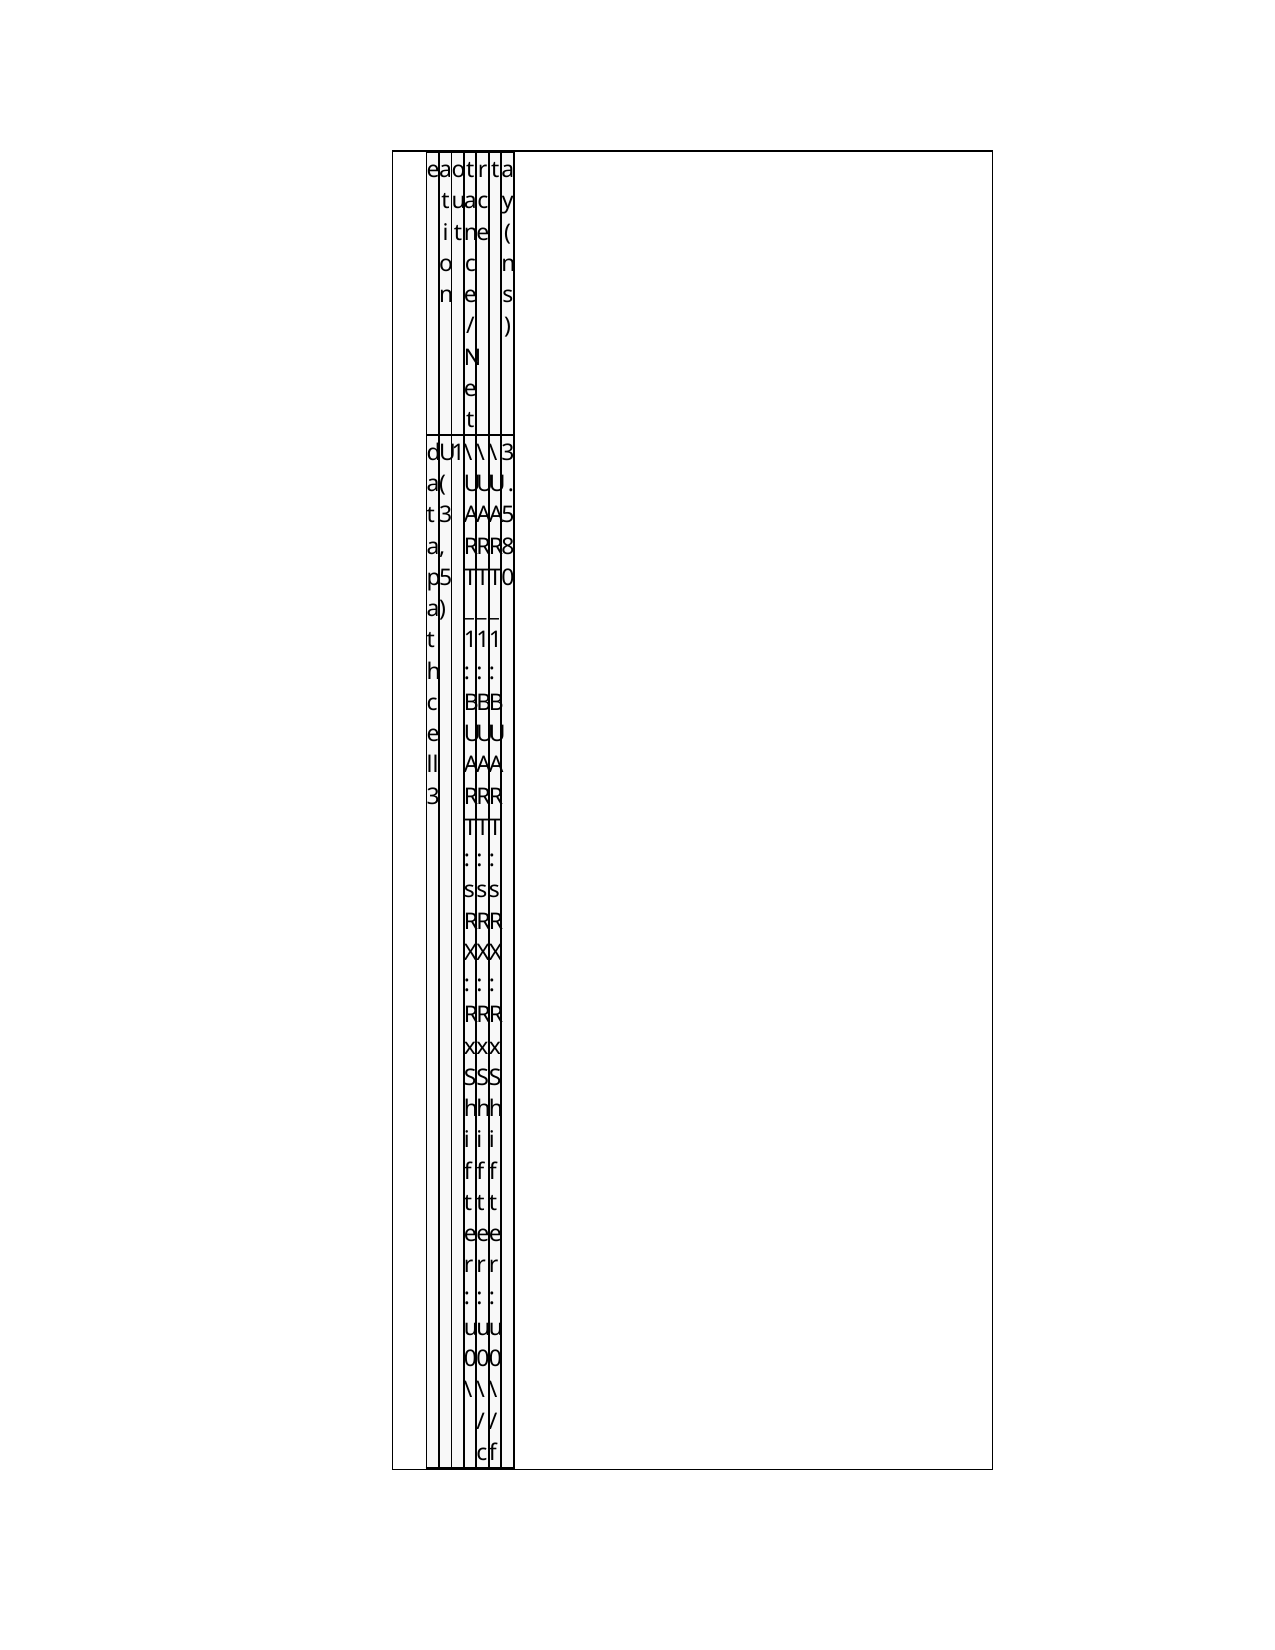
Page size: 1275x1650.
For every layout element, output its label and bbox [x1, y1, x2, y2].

table_cell [515, 152, 992, 1469]
table_cell [393, 152, 426, 1469]
